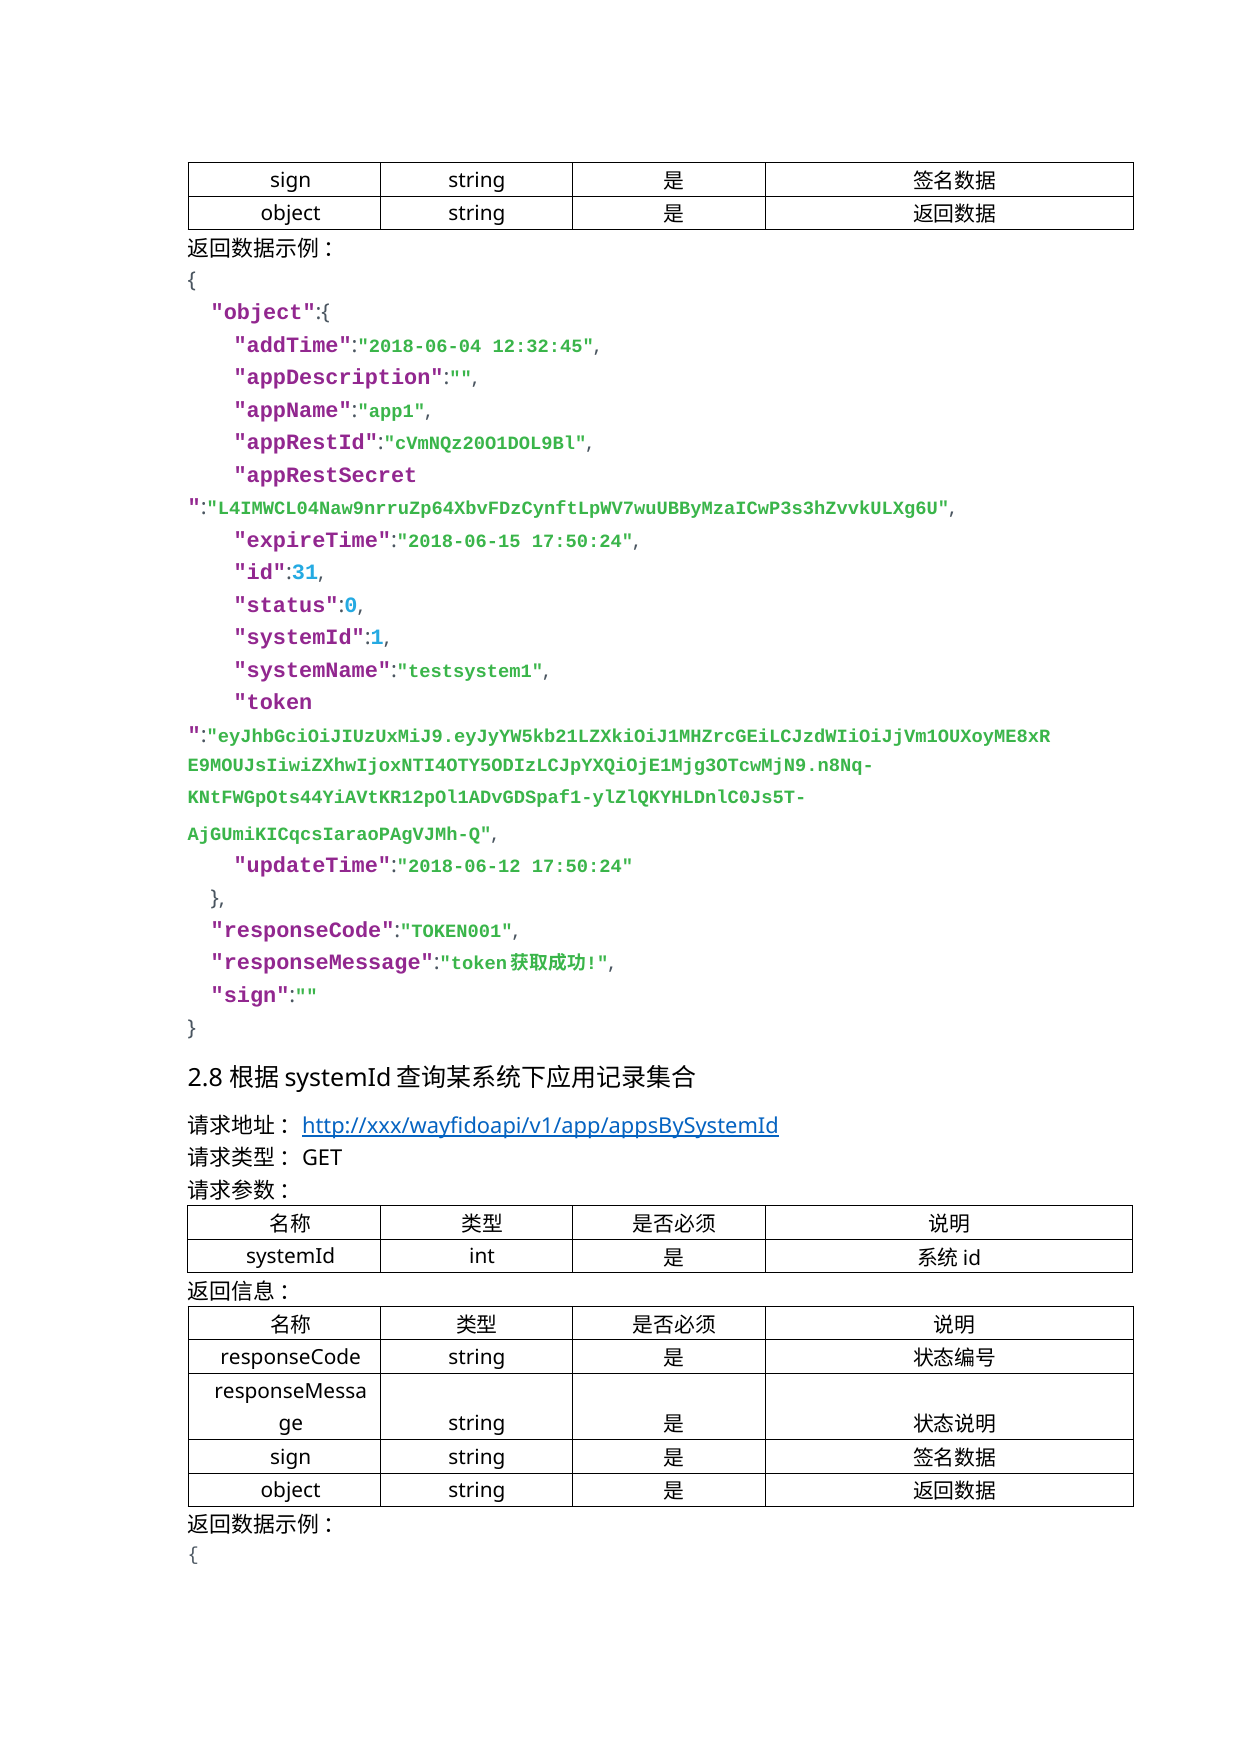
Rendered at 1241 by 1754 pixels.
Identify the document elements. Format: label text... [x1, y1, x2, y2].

table_cell 返回数据 [766, 1474, 1133, 1506]
table_cell 是 [573, 1240, 765, 1272]
text 返回数据示例 ： [187, 230, 1053, 263]
text 返回数据示例 ： [187, 1507, 1053, 1539]
table_cell 是 [573, 163, 765, 196]
table_cell string [381, 1474, 572, 1506]
table_header 名称 [189, 1307, 380, 1339]
table_cell systemId [188, 1240, 380, 1272]
table_cell responseMessage [189, 1374, 380, 1439]
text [187, 1539, 1053, 1572]
table_header 名称 [188, 1206, 380, 1239]
text 返回信息 ： [187, 1273, 1053, 1306]
text 请求参数 ： [187, 1173, 1053, 1205]
table_header 说明 [766, 1206, 1132, 1239]
text { "object":{ "addTime":"2018-06-04 12:32:45", "appDescription":"", "appName":"app1", "appRestId":"cVmNQz20O1DOL9Bl", "appRestSecret":"L4IMWCL04Naw9nrruZp64XbvFDzCynftLpWV7wuUBByMzaICwP3s3hZvvkULXg6U", "expireTime":"2018-06-15 17:50:24", "id":31, "status":0, "systemId":1, "systemName":"testsystem1", "token":"eyJhbGciOiJIUzUxMiJ9.eyJyYW5kb21LZXkiOiJ1MHZrcGEiLCJzdWIiOiJjVm1OUXoyME8xRE9MOUJsIiwiZXhwIjoxNTI4OTY5ODIzLCJpYXQiOjE1Mjg3OTcwMjN9.n8Nq-KNtFWGpOts44YiAVtKR12pOl1ADvGDSpaf1-ylZlQKYHLDnlC0Js5T-AjGUmiKICqcsIaraoPAgVJMh-Q", "updateTime":"2018-06-12 17:50:24" }, "responseCode":"TOKEN001", "responseMessage":"token获取成功!", "sign":"" } [187, 263, 1053, 1043]
table_cell string [381, 1374, 572, 1439]
table_cell 是 [573, 1440, 765, 1472]
table_cell 是 [573, 1474, 765, 1506]
table_cell 是 [573, 1340, 765, 1373]
table_cell sign [189, 1440, 380, 1472]
table_cell 系统id [766, 1240, 1132, 1272]
table_cell 返回数据 [766, 197, 1133, 229]
table_cell responseCode [189, 1340, 380, 1373]
table_header 说明 [766, 1307, 1133, 1339]
subtitle 2.8 根据systemId查询某系统下应用记录集合 [187, 1043, 1053, 1108]
table_header 是否必须 [573, 1206, 765, 1239]
text 请求类型 ：GET [187, 1140, 1053, 1173]
table_cell object [189, 197, 380, 229]
table_cell 状态说明 [766, 1374, 1133, 1439]
table_cell 状态编号 [766, 1340, 1133, 1373]
table_cell object [189, 1474, 380, 1506]
table_cell 签名数据 [766, 1440, 1133, 1472]
table_cell 签名数据 [766, 163, 1133, 196]
table_cell sign [189, 163, 380, 196]
table_header 是否必须 [573, 1307, 765, 1339]
table_cell 是 [573, 1374, 765, 1439]
table_cell string [381, 1440, 572, 1472]
table_cell int [381, 1240, 572, 1272]
text 请求地址 ：http://xxx/wayfidoapi/v1/app/appsBySystemId [187, 1108, 1053, 1140]
table_header 类型 [381, 1307, 572, 1339]
table_header 类型 [381, 1206, 572, 1239]
table_cell string [381, 1340, 572, 1373]
table_cell string [381, 197, 572, 229]
table_cell string [381, 163, 572, 196]
table_cell 是 [573, 197, 765, 229]
